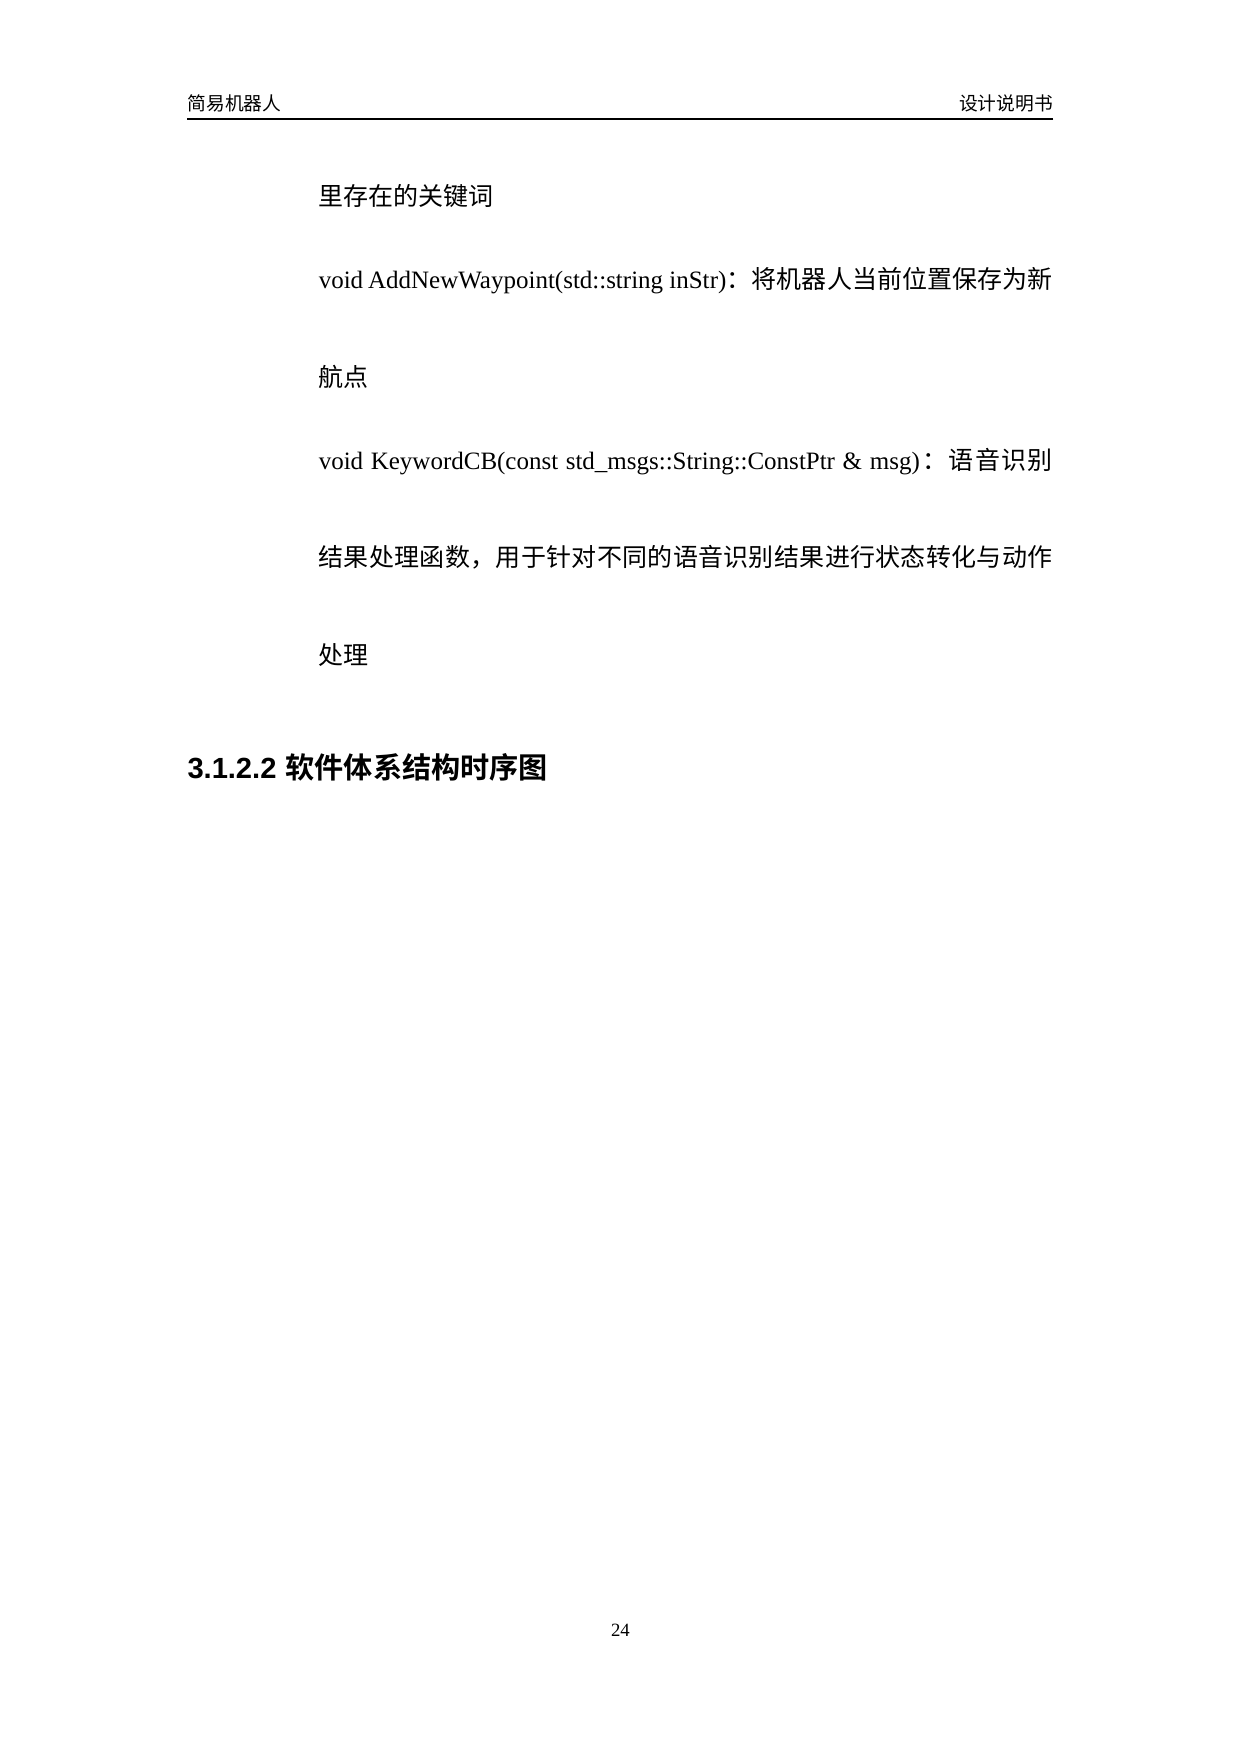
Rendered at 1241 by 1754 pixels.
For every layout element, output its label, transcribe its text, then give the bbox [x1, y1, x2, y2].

subtitle 软件体系结构时序图 [187, 733, 1053, 798]
text void KeywordCB(const std_msgs::String::ConstPtr & msg)：语音识别结果处理函数，用于针对不同的语音识别结果进行状态转化与动作处理 [318, 426, 1053, 686]
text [318, 162, 1053, 227]
text void AddNewWaypoint(std::string inStr)：将机器人当前位置保存为新航点 [318, 245, 1053, 408]
